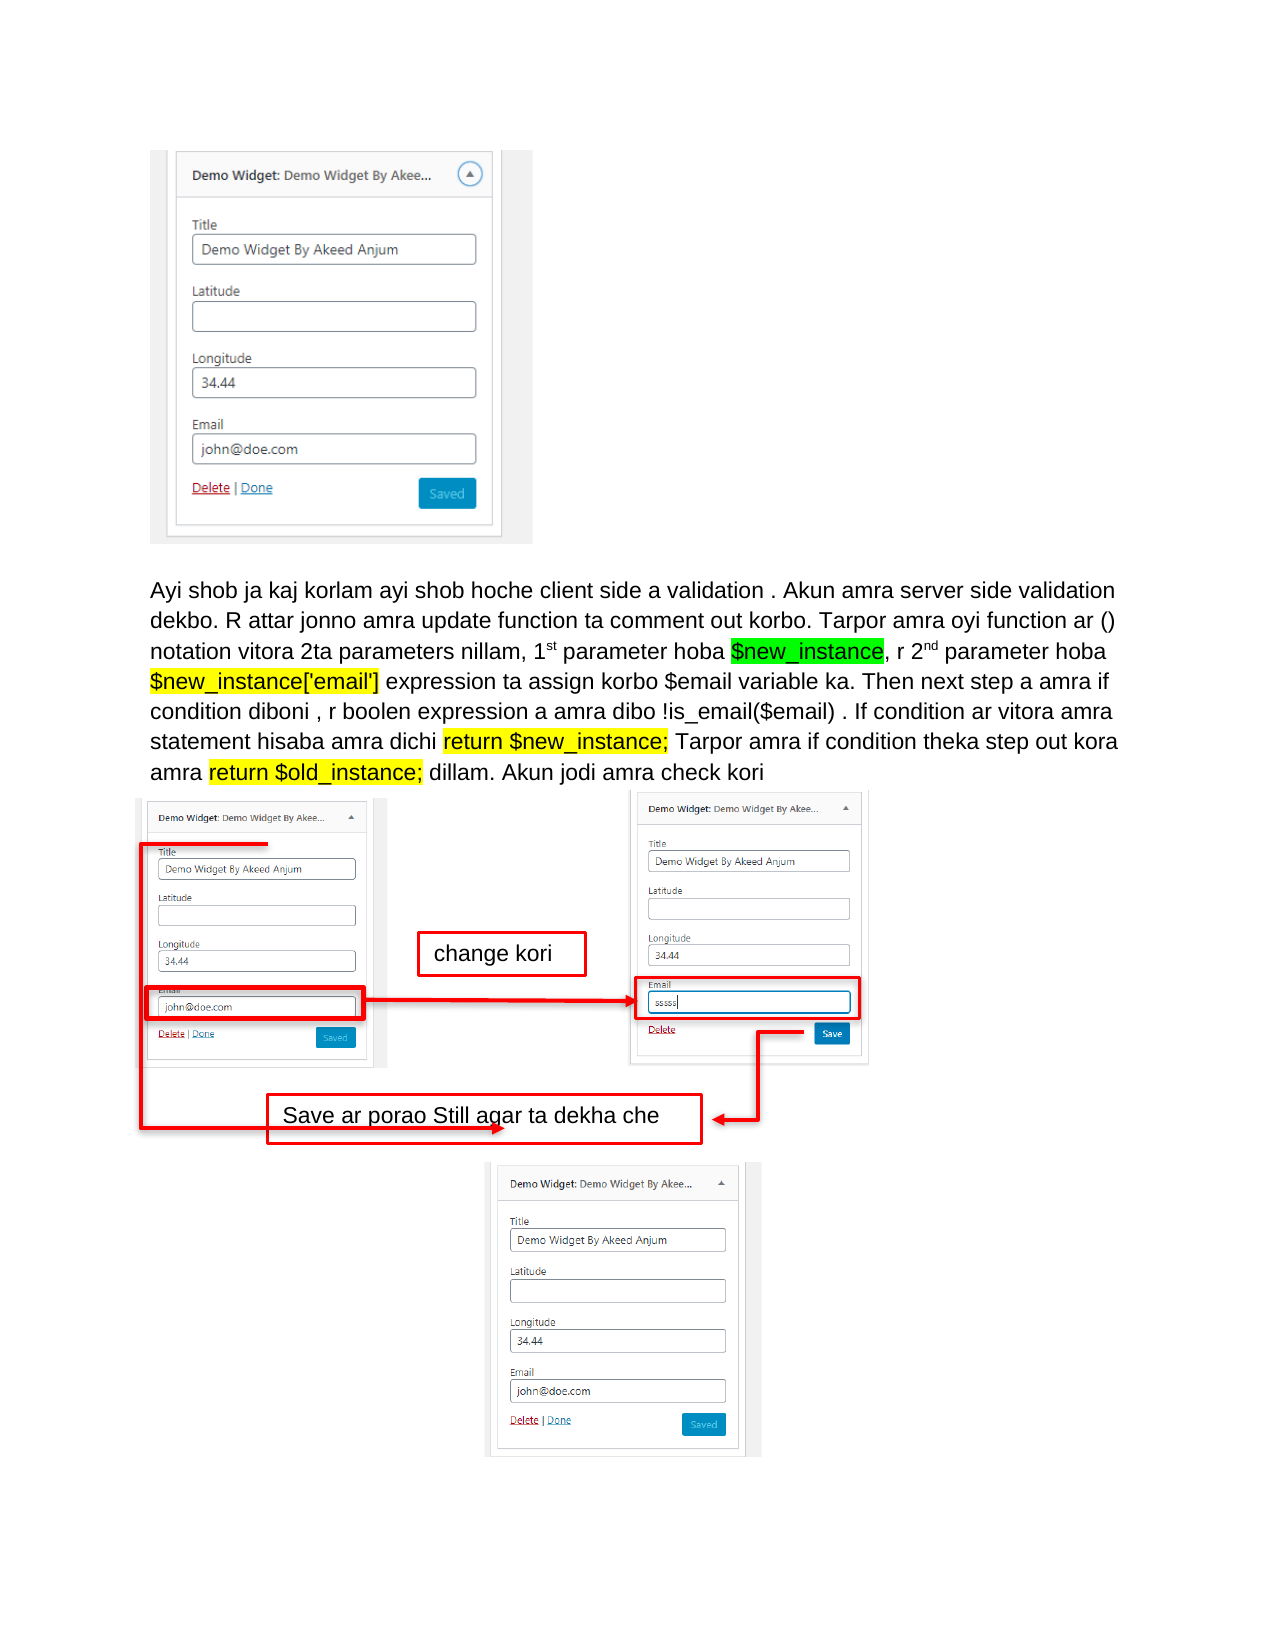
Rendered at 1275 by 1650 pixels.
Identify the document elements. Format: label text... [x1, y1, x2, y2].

picture [483, 1162, 762, 1456]
text Ayi shob ja kaj korlam ayi shob hoche client side a validation . Akun amra server side validation dekbo. R attar jonno amra update function ta comment out korbo. Tarpor amra oyi function ar () notation vitora 2ta parameters nillam, 1st parameter hoba $new_instance, r 2nd parameter hoba $new_instance['email'] expression ta assign korbo $email variable ka. Then next step a amra if condition diboni , r boolen expression a amra dibo !is_email($email) . If condition ar vitora amra statement hisaba amra dichi return $new_instance; Tarpor amra if condition theka step out kora amra return $old_instance; dillam. Akun jodi amra check kori [150, 577, 1125, 785]
picture [627, 790, 869, 1066]
picture [134, 798, 388, 1068]
picture [150, 150, 533, 544]
picture [637, 979, 858, 1017]
picture [149, 990, 361, 1016]
